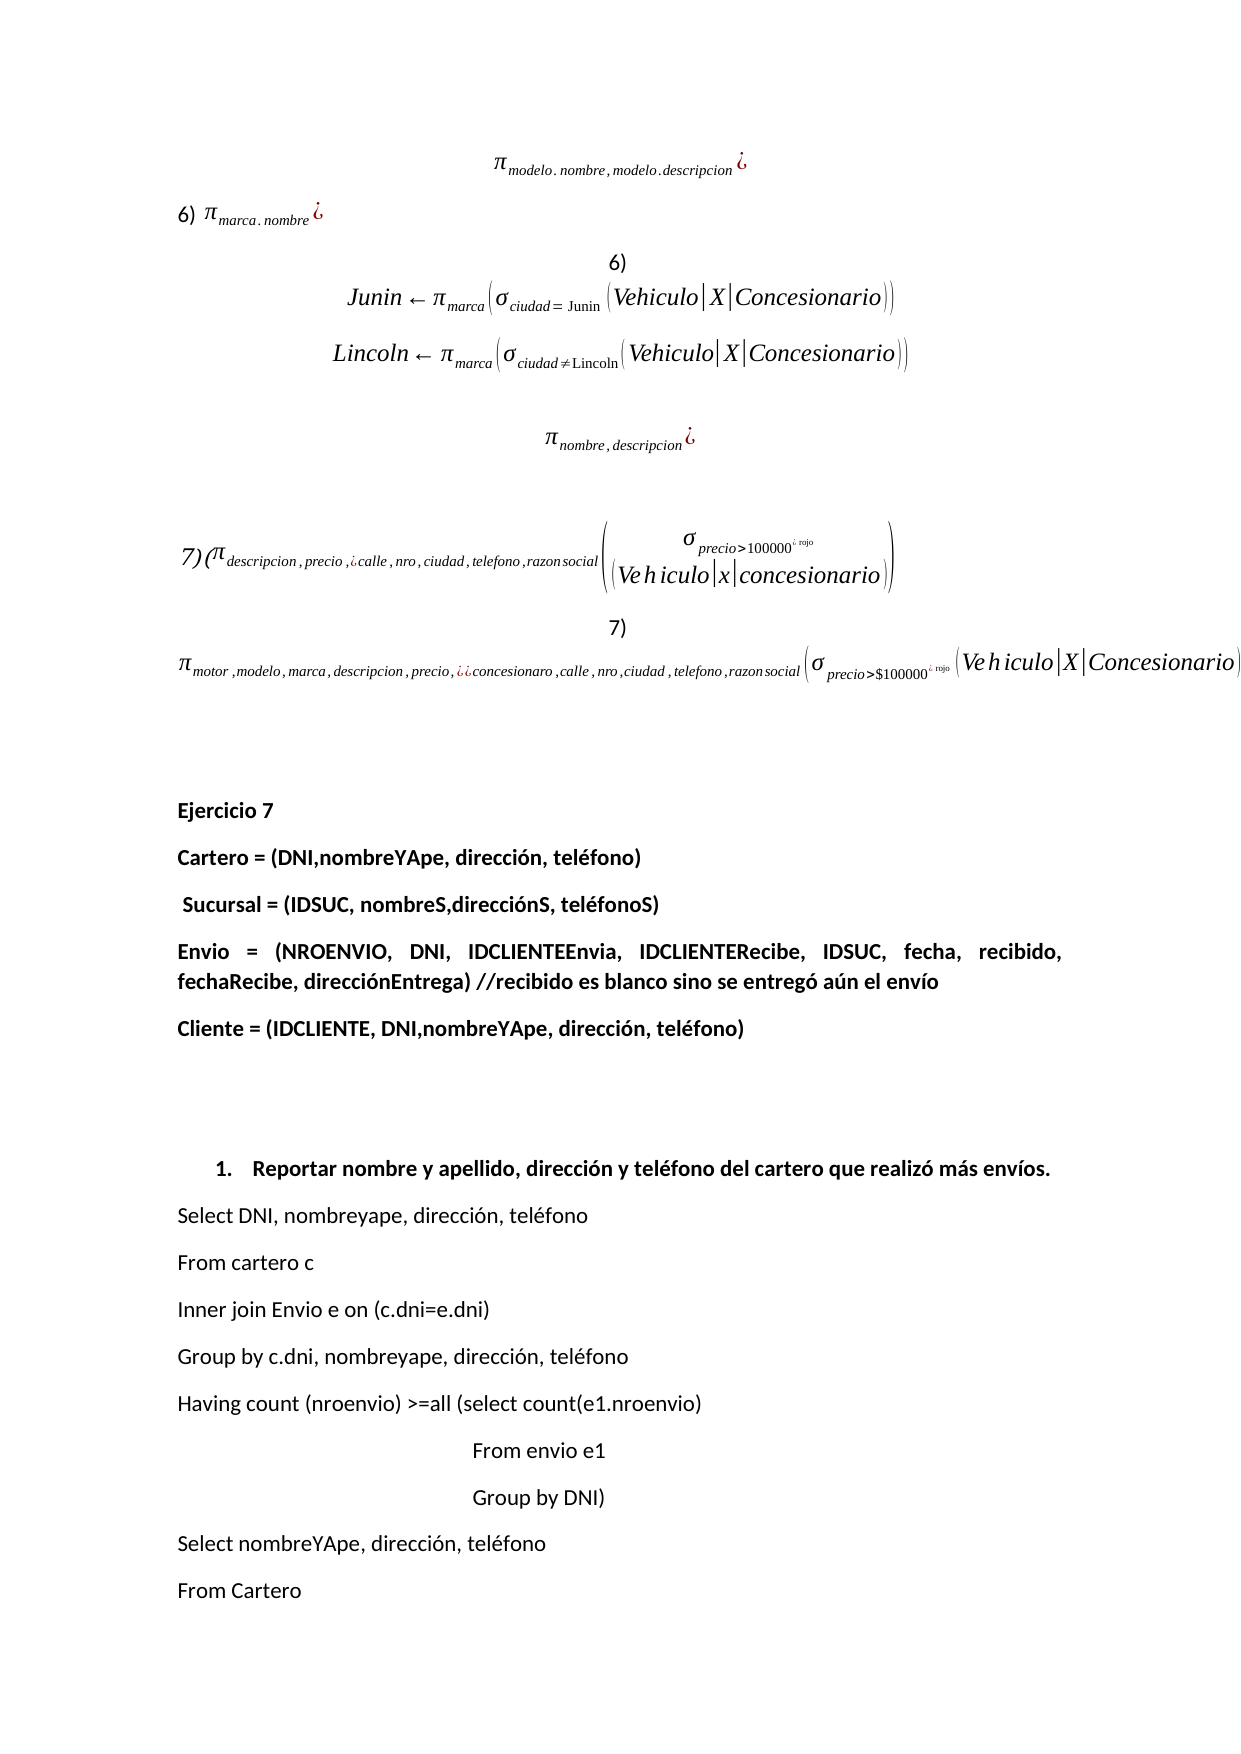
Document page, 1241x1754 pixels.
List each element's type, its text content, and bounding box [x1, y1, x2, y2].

text Select nombreYApe, dirección, teléfono [177, 1529, 1063, 1558]
text Having count (nroenvio) >=all (select count(e1.nroenvio) [177, 1389, 1063, 1417]
text From envio e1 [177, 1436, 1063, 1464]
text Cartero = (DNI,nombreYApe, dirección, teléfono) [177, 843, 1063, 871]
text Select DNI, nombreyape, dirección, teléfono [177, 1201, 1063, 1229]
text From cartero c [177, 1248, 1063, 1276]
text Envio = (NROENVIO, DNI, IDCLIENTEEnvia, IDCLIENTERecibe, IDSUC, fecha, recibido, fechaRecibe, direcciónEntrega) //recibido es blanco sino se entregó aún el envío [177, 937, 1063, 995]
text 7)( [177, 519, 1063, 595]
text Cliente = (IDCLIENTE, DNI,nombreYApe, dirección, teléfono) [177, 1014, 1063, 1042]
text 7) [177, 613, 1063, 684]
text Inner join Envio e on (c.dni=e.dni) [177, 1295, 1063, 1323]
text Sucursal = (IDSUC, nombreS,direcciónS, teléfonoS) [177, 890, 1063, 918]
text Group by c.dni, nombreyape, dirección, teléfono [177, 1342, 1063, 1370]
text From Cartero [177, 1576, 1063, 1604]
text Ejercicio 7 [177, 796, 1063, 824]
text 6) [177, 198, 1063, 229]
text Group by DNI) [177, 1483, 1063, 1511]
list Reportar nombre y apellido, dirección y teléfono del cartero que realizó más envíos. [215, 1154, 1063, 1183]
text 6) [177, 248, 1063, 316]
